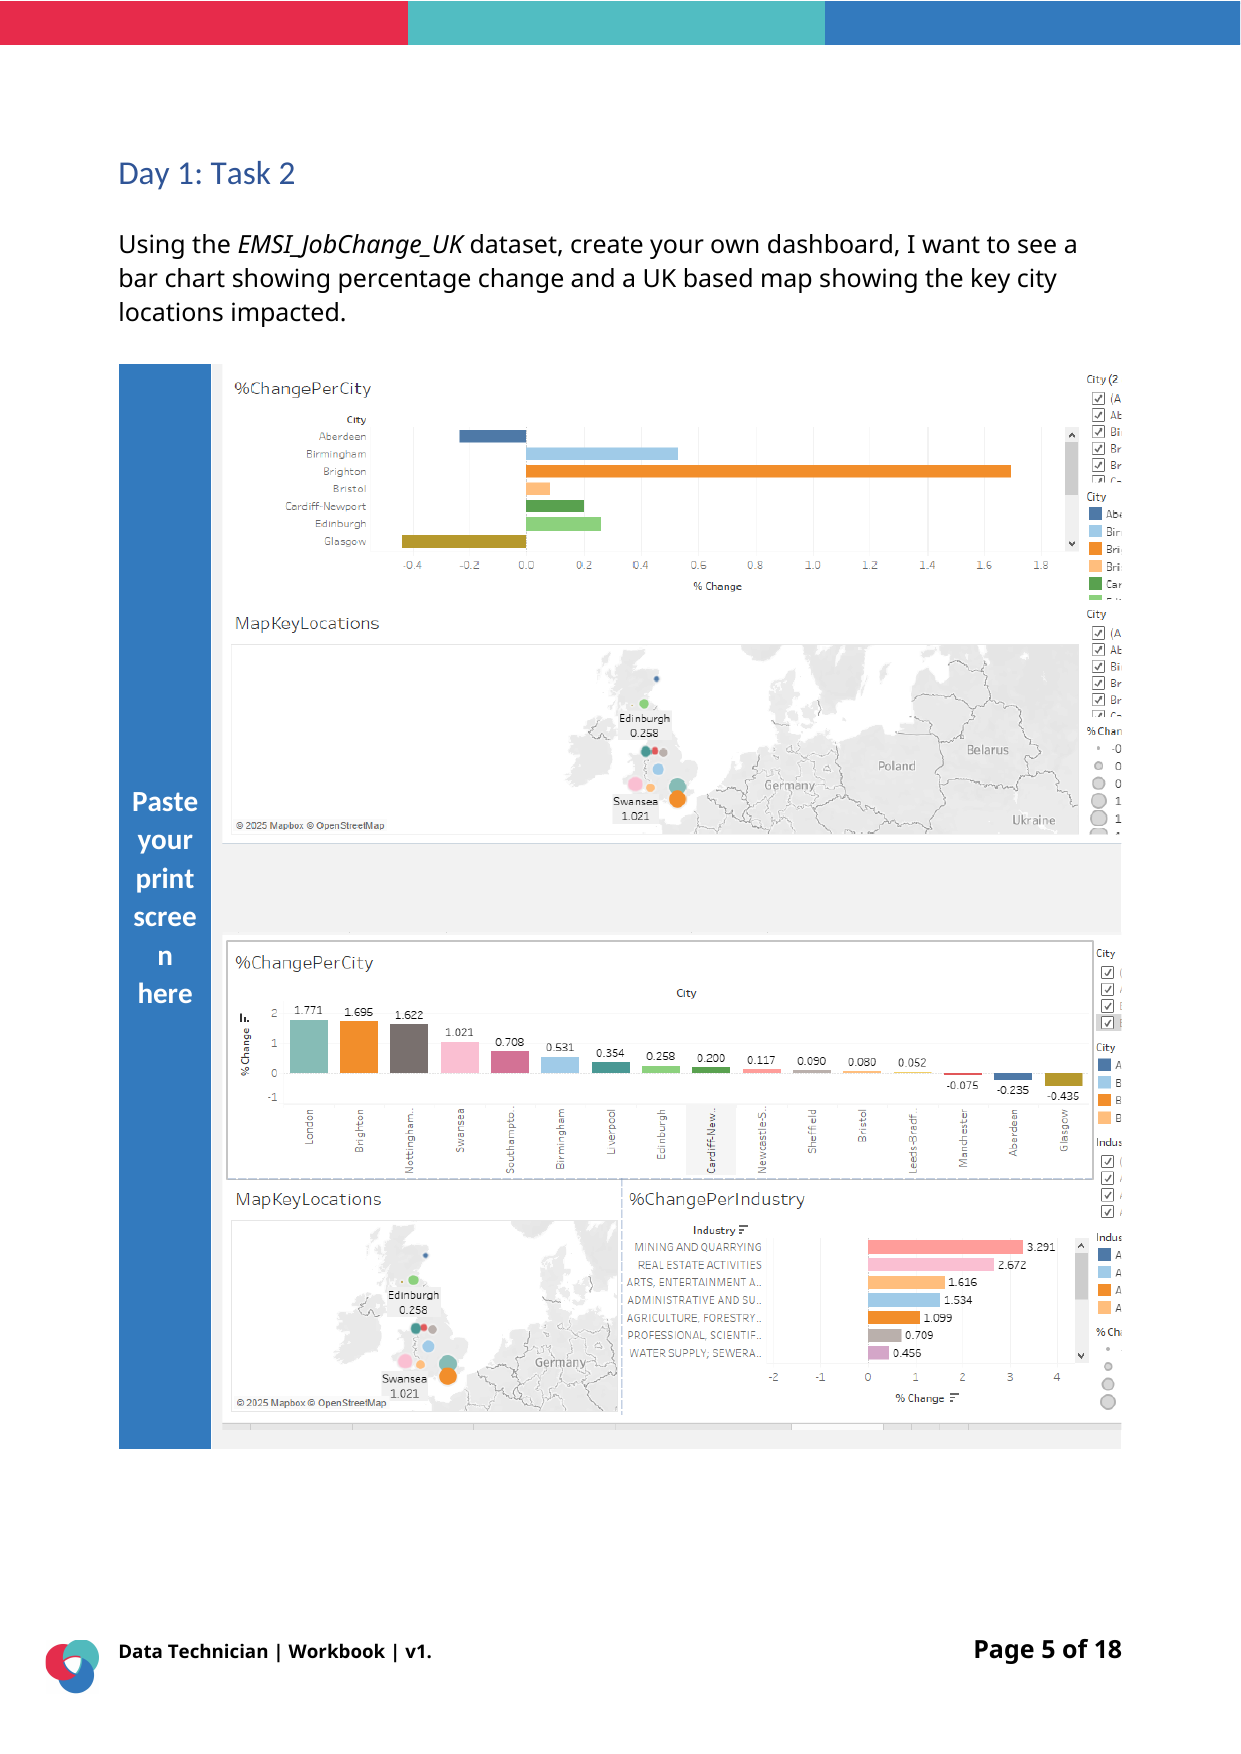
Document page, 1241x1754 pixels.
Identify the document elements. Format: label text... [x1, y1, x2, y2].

subtitle Day 1: Task 2 [118, 152, 1122, 192]
picture [45, 1640, 100, 1694]
picture [222, 363, 1122, 844]
text Using the EMSI_JobChange_UK dataset, create your own dashboard, I want to see a bar chart showing percentage change and a UK based map showing the key city locations impacted. [118, 226, 1122, 329]
table_header Paste your print screen here [119, 364, 211, 1449]
table_header [212, 364, 1121, 1449]
